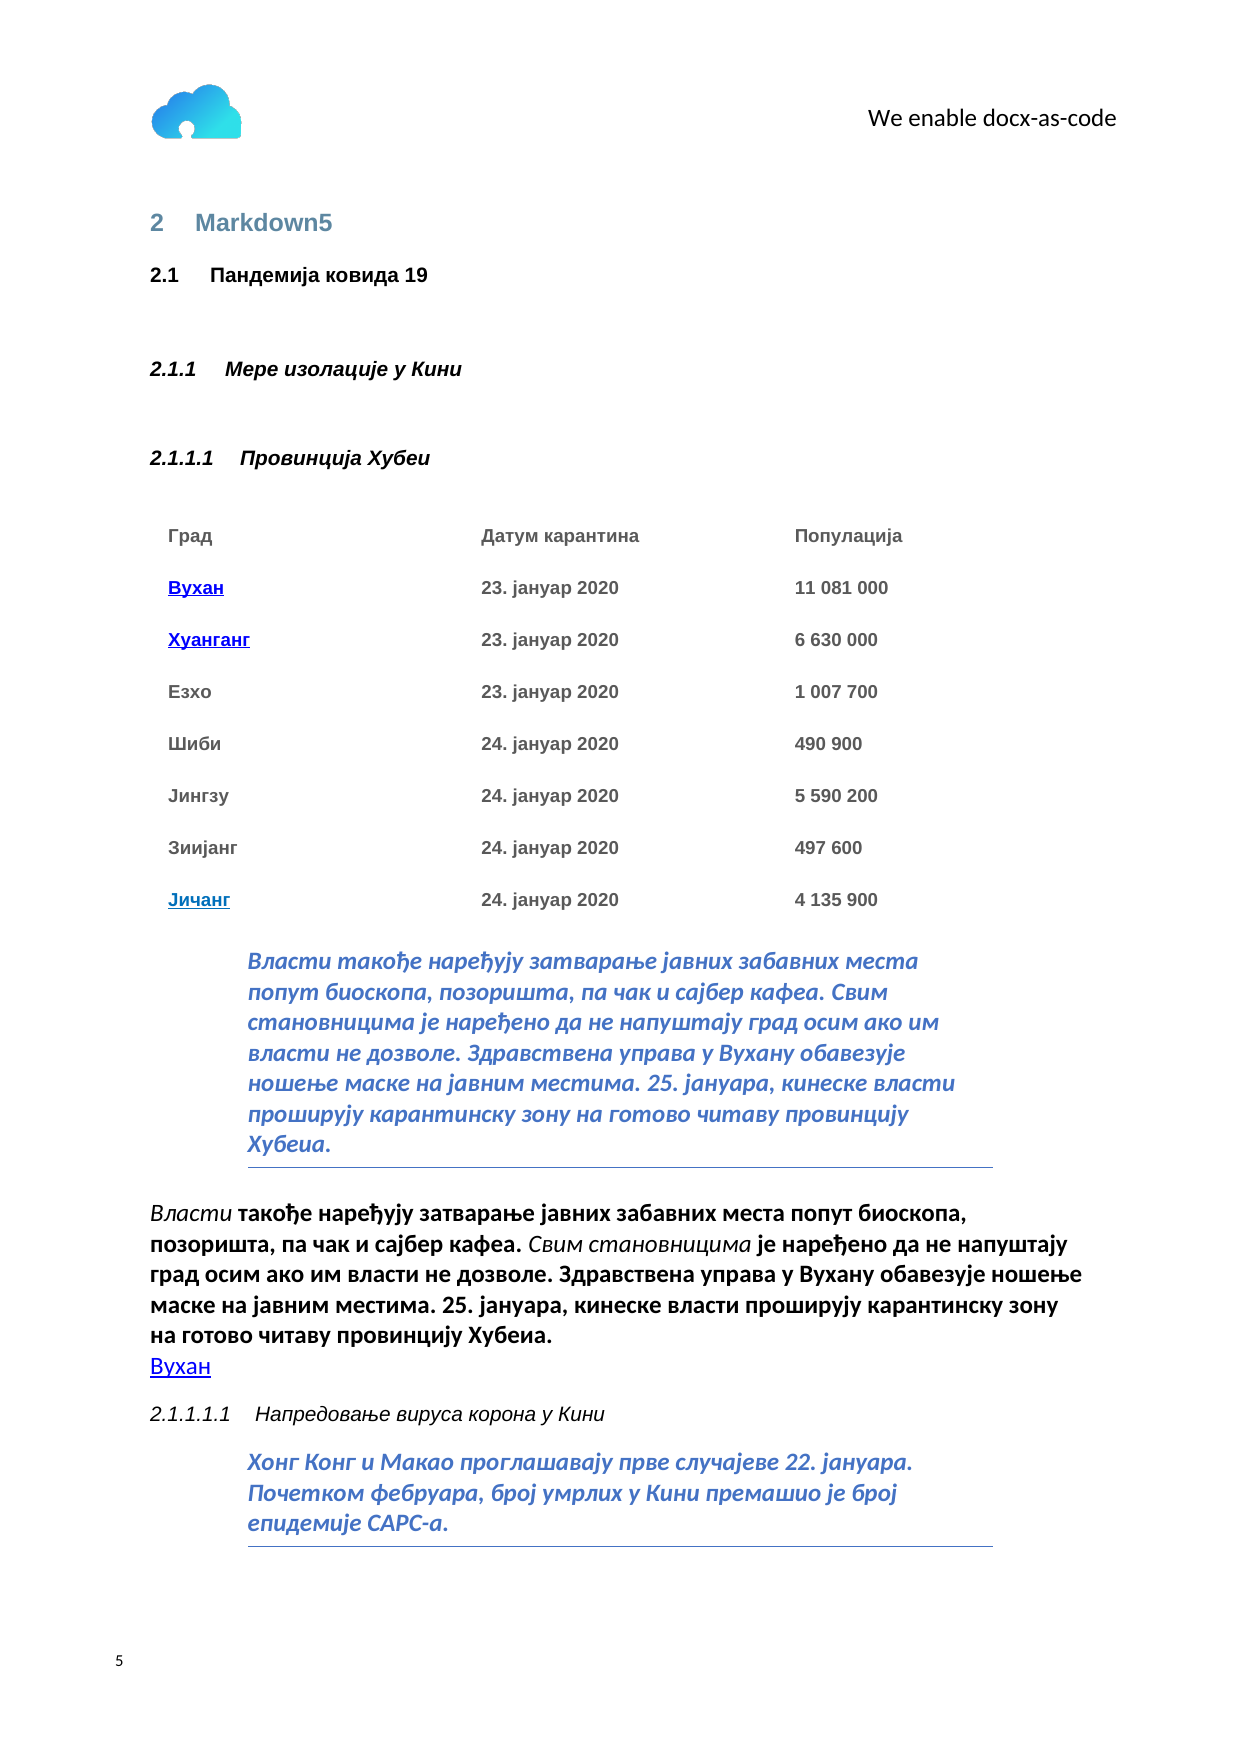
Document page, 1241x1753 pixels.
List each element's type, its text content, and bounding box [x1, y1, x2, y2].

table_cell 23. јануар 2020 [476, 664, 789, 716]
table_cell 11 081 000 [789, 560, 1103, 612]
table_cell 6 630 000 [789, 612, 1103, 664]
table_cell 4 135 900 [789, 873, 1103, 924]
table_cell 24. јануар 2020 [476, 873, 789, 924]
subtitle Мере изолације у Кини [150, 355, 1090, 382]
table_cell 497 600 [789, 820, 1103, 872]
table_cell Вухан [163, 560, 476, 612]
text Власти такође наређују затварање јавних забавних места попут биоскопа, позоришта, па чак и сајбер кафеа. Свим становницима је наређено да не напуштају град осим ако им власти не дозволе. Здравствена управа у Вухану обавезује ношење маске на јавним местима. 25. јануара, кинеске власти проширују карантинску зону на готово читаву провинцију Хубеиа. [247, 945, 993, 1168]
table_cell 24. јануар 2020 [476, 716, 789, 768]
picture [150, 73, 243, 153]
table_cell 490 900 [789, 716, 1103, 768]
table_cell Хуанганг [163, 612, 476, 664]
table_cell 23. јануар 2020 [476, 612, 789, 664]
subtitle Провинција Хубеи [150, 444, 1090, 471]
table_cell 1 007 700 [789, 664, 1103, 716]
subtitle Markdown5 [150, 208, 1090, 237]
table_cell Eзхо [163, 664, 476, 716]
text Власти такође наређују затварање јавних забавних места попут биоскопа, позоришта, па чак и сајбер кафеа. Свим становницима је наређено да не напуштају град осим ако им власти не дозволе. Здравствена управа у Вухану обавезује ношење маске на јавним местима. 25. јануара, кинеске власти проширују карантинску зону на готово читаву провинцију Хубеиа. [150, 1197, 1090, 1350]
subtitle Пандемија ковида 19 [150, 262, 1090, 287]
table_cell 5 590 200 [789, 768, 1103, 820]
table_header Град [163, 508, 476, 560]
table_cell Зиијанг [163, 820, 476, 872]
table_cell Јичанг [163, 873, 476, 924]
table_cell Јингзу [163, 768, 476, 820]
table_cell 24. јануар 2020 [476, 768, 789, 820]
table_cell 23. јануар 2020 [476, 560, 789, 612]
table_header Датум карантина [476, 508, 789, 560]
subtitle Напредовање вируса корона у Кини [150, 1401, 1090, 1425]
table_cell 24. јануар 2020 [476, 820, 789, 872]
text Вухан [150, 1350, 1090, 1381]
table_cell Шиби [163, 716, 476, 768]
table_header Популација [789, 508, 1103, 560]
text Хонг Конг и Макао проглашавају прве случајеве 22. јануара. Почетком фебруара, број умрлих у Кини премашио је број епидемије САРС-а. [247, 1446, 993, 1547]
